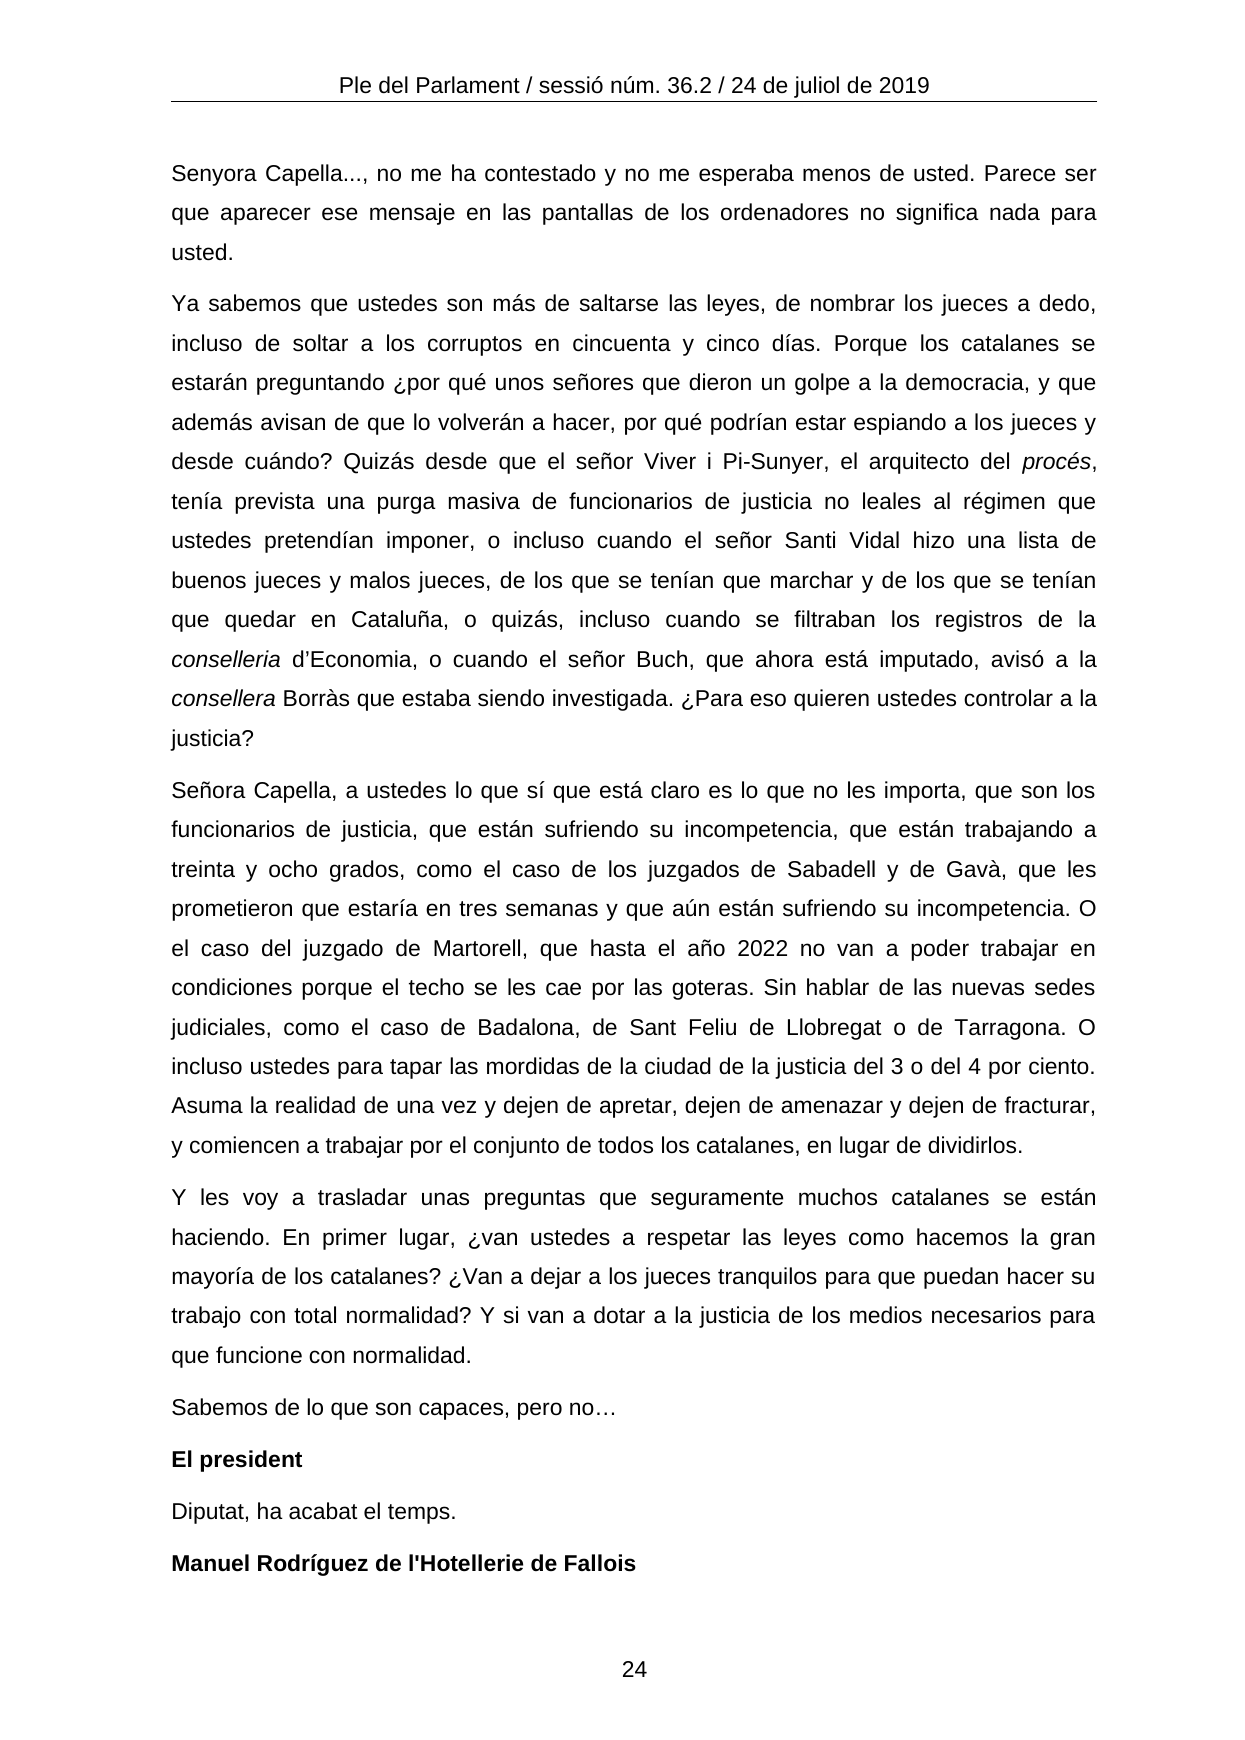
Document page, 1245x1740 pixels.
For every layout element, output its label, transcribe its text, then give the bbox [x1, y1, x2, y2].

text El president [171, 1446, 1097, 1472]
text Senyora Capella..., no me ha contestado y no me esperaba menos de usted. Parece ser que aparecer ese mensaje en las pantallas de los ordenadores no significa nada para usted. [171, 159, 1097, 265]
text Manuel Rodríguez de l'Hotellerie de Fallois [171, 1550, 1097, 1576]
text Sabemos de lo que son capaces, pero no… [171, 1394, 1097, 1420]
text Señora Capella, a ustedes lo que sí que está claro es lo que no les importa, que son los funcionarios de justicia, que están sufriendo su incompetencia, que están trabajando a treinta y ocho grados, como el caso de los juzgados de Sabadell y de Gavà, que les prometieron que estaría en tres semanas y que aún están sufriendo su incompetencia. O el caso del juzgado de Martorell, que hasta el año 2022 no van a poder trabajar en condiciones porque el techo se les cae por las goteras. Sin hablar de las nuevas sedes judiciales, como el caso de Badalona, de Sant Feliu de Llobregat o de Tarragona. O incluso ustedes para tapar las mordidas de la ciudad de la justicia del 3 o del 4 por ciento. Asuma la realidad de una vez y dejen de apretar, dejen de amenazar y dejen de fracturar, y comiencen a trabajar por el conjunto de todos los catalanes, en lugar de dividirlos. [171, 777, 1097, 1158]
text Y les voy a trasladar unas preguntas que seguramente muchos catalanes se están haciendo. En primer lugar, ¿van ustedes a respetar las leyes como hacemos la gran mayoría de los catalanes? ¿Van a dejar a los jueces tranquilos para que puedan hacer su trabajo con total normalidad? Y si van a dotar a la justicia de los medios necesarios para que funcione con normalidad. [171, 1184, 1097, 1368]
text Ya sabemos que ustedes son más de saltarse las leyes, de nombrar los jueces a dedo, incluso de soltar a los corruptos en cincuenta y cinco días. Porque los catalanes se estarán preguntando ¿por qué unos señores que dieron un golpe a la democracia, y que además avisan de que lo volverán a hacer, por qué podrían estar espiando a los jueces y desde cuándo? Quizás desde que el señor Viver i Pi-Sunyer, el arquitecto del procés, tenía prevista una purga masiva de funcionarios de justicia no leales al régimen que ustedes pretendían imponer, o incluso cuando el señor Santi Vidal hizo una lista de buenos jueces y malos jueces, de los que se tenían que marchar y de los que se tenían que quedar en Cataluña, o quizás, incluso cuando se filtraban los registros de la conselleria d’Economia, o cuando el señor Buch, que ahora está imputado, avisó a la consellera Borràs que estaba siendo investigada. ¿Para eso quieren ustedes controlar a la justicia? [171, 290, 1097, 751]
text Diputat, ha acabat el temps. [171, 1498, 1097, 1524]
